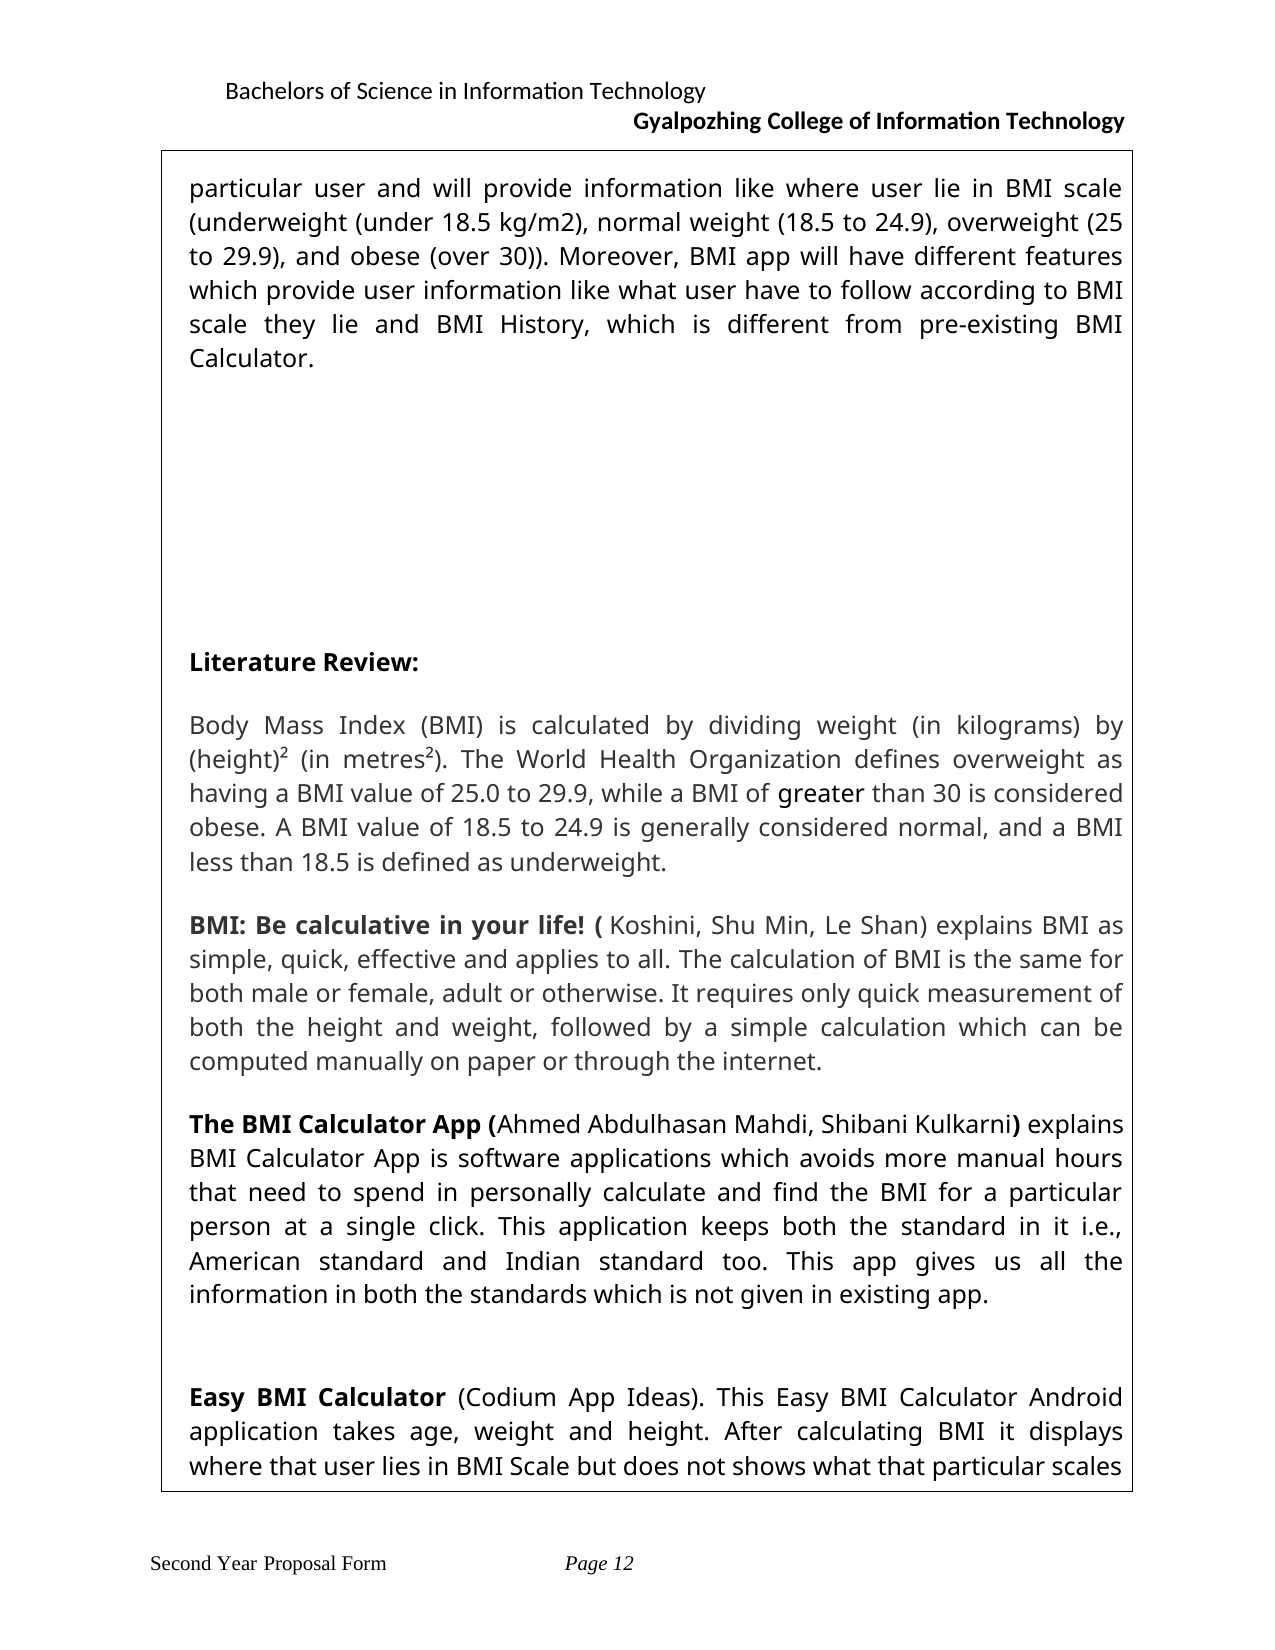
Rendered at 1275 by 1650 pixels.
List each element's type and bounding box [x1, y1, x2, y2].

table_header [162, 151, 1132, 1491]
